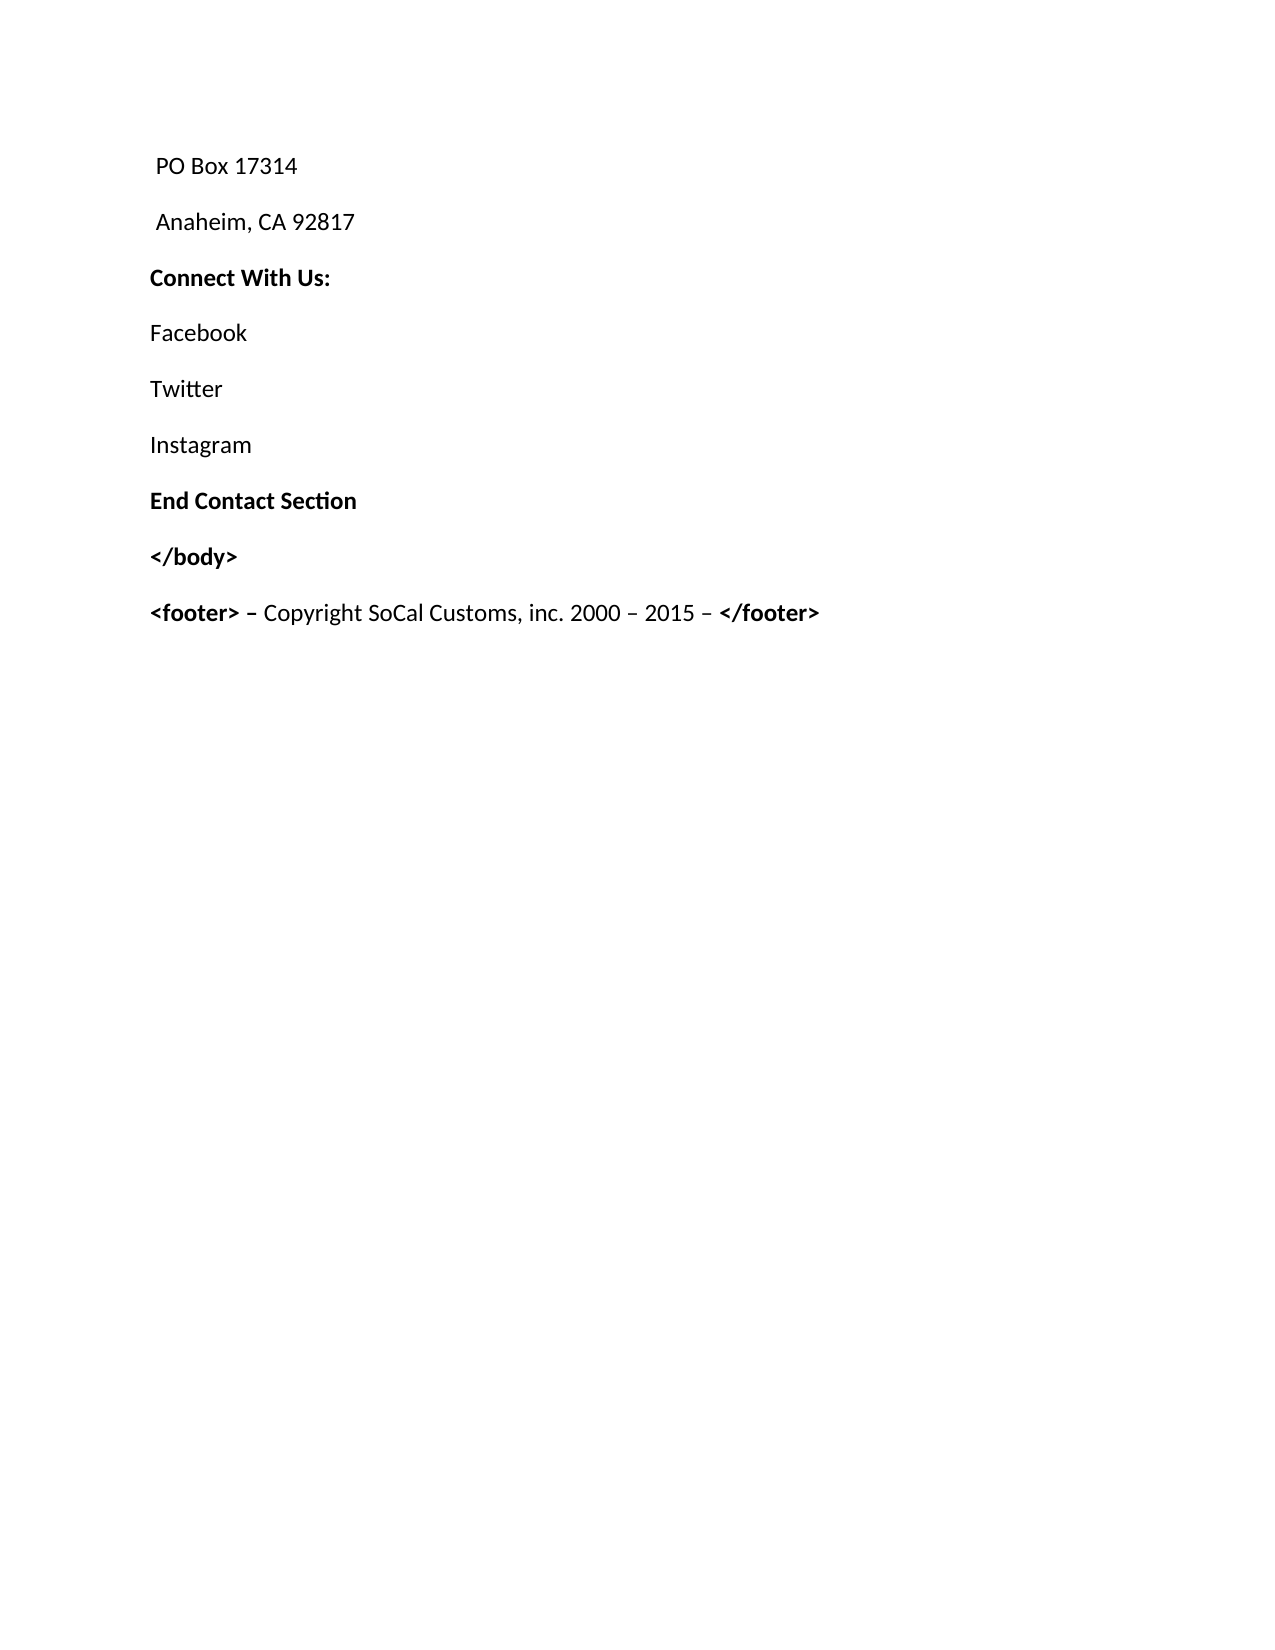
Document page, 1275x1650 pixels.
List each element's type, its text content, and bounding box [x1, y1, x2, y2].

text End Contact Section [150, 485, 1125, 516]
text Twitter [150, 373, 1125, 404]
text Instagram [150, 429, 1125, 460]
text <footer> – Copyright SoCal Customs, inc. 2000 – 2015 – </footer> [150, 597, 1125, 627]
text Connect With Us: [150, 262, 1125, 292]
text </body> [150, 541, 1125, 571]
text Facebook [150, 317, 1125, 348]
text Anaheim, CA 92817 [150, 206, 1125, 236]
text PO Box 17314 [150, 150, 1125, 181]
